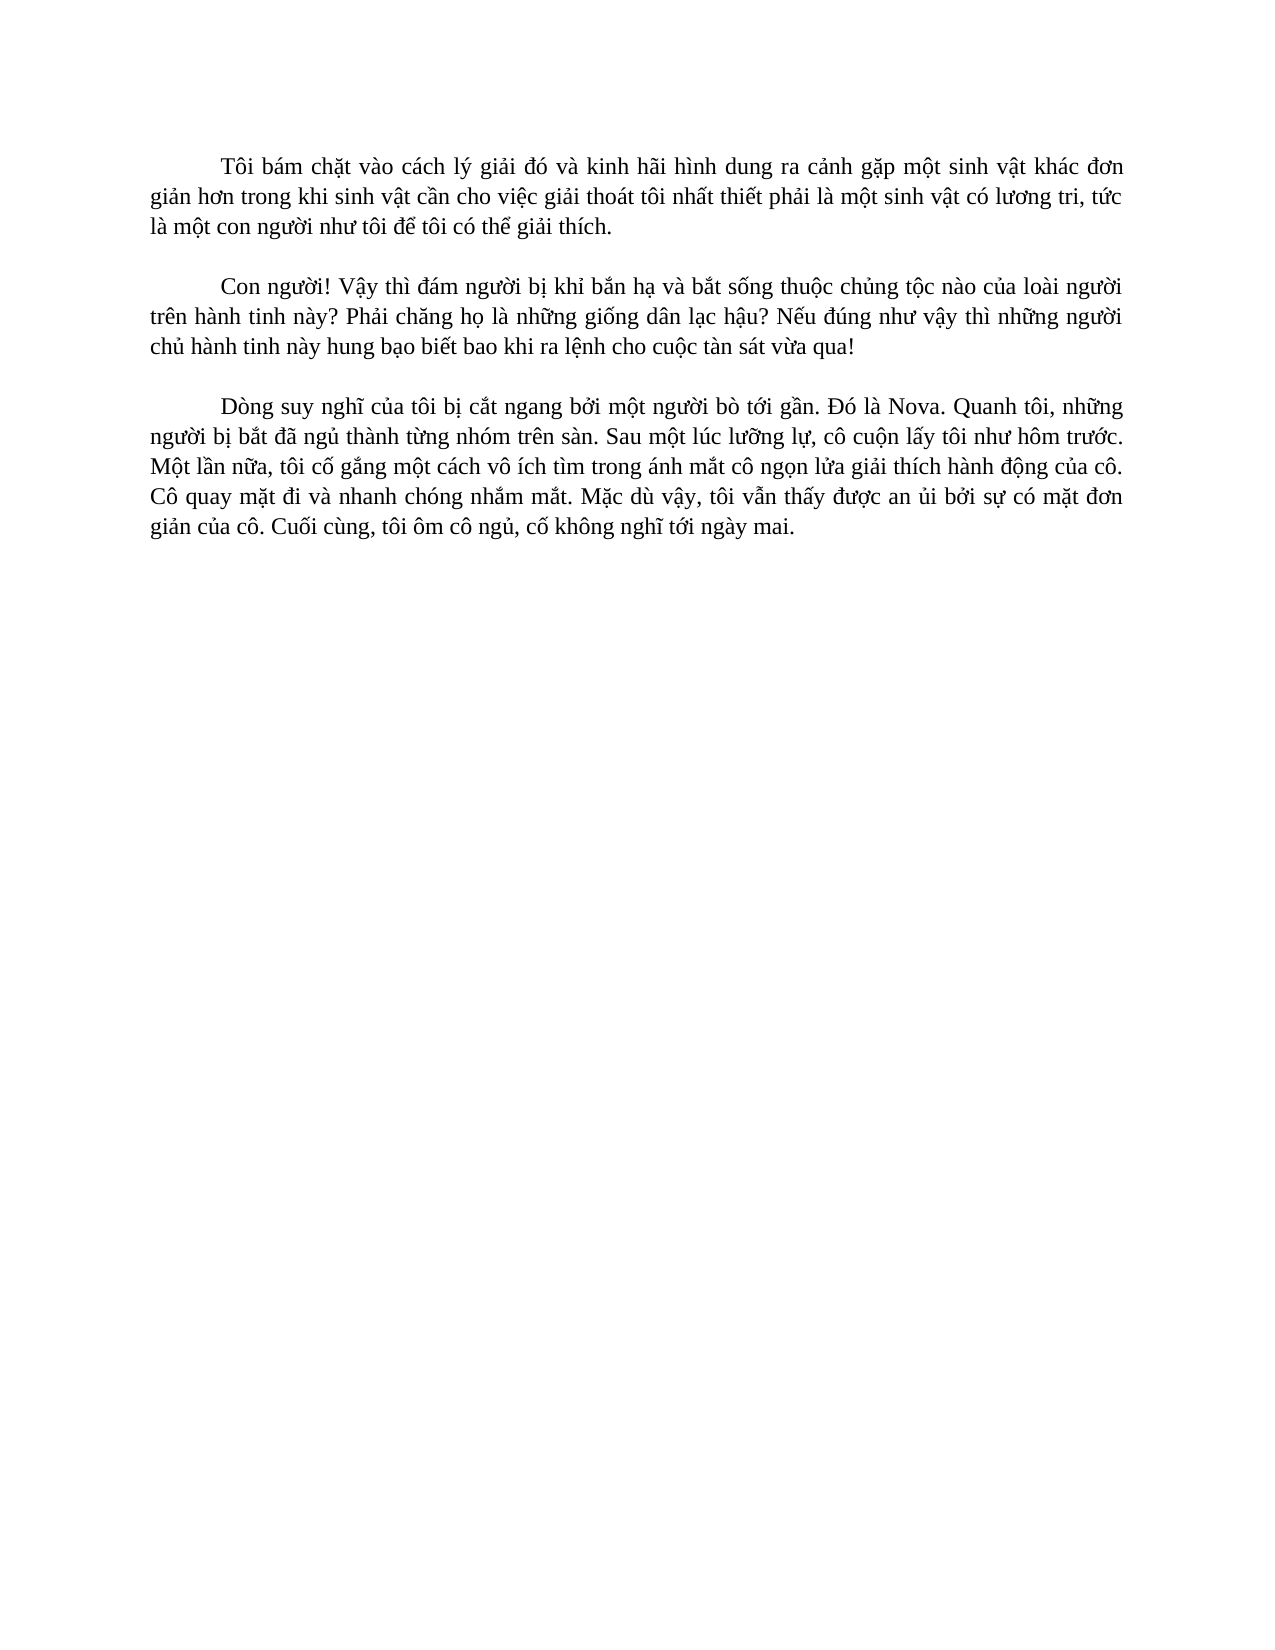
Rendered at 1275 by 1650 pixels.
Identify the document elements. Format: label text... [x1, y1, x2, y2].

text Tôi bám chặt vào cách lý giải đó và kinh hãi hình dung ra cảnh gặp một sinh vật khác đơn giản hơn trong khi sinh vật cần cho việc giải thoát tôi nhất thiết phải là một sinh vật có lương tri, tức là một con người như tôi để tôi có thể giải thích. [150, 150, 1125, 240]
text Dòng suy nghĩ của tôi bị cắt ngang bởi một người bò tới gần. Đó là Nova. Quanh tôi, những người bị bắt đã ngủ thành từng nhóm trên sàn. Sau một lúc lưỡng lự, cô cuộn lấy tôi như hôm trước. Một lần nữa, tôi cố gắng một cách vô ích tìm trong ánh mắt cô ngọn lửa giải thích hành động của cô. Cô quay mặt đi và nhanh chóng nhắm mắt. Mặc dù vậy, tôi vẫn thấy được an ủi bởi sự có mặt đơn giản của cô. Cuối cùng, tôi ôm cô ngủ, cố không nghĩ tới ngày mai. [150, 390, 1125, 540]
text Con người! Vậy thì đám người bị khỉ bắn hạ và bắt sống thuộc chủng tộc nào của loài người trên hành tinh này? Phải chăng họ là những giống dân lạc hậu? Nếu đúng như vậy thì những người chủ hành tinh này hung bạo biết bao khi ra lệnh cho cuộc tàn sát vừa qua! [150, 270, 1125, 360]
